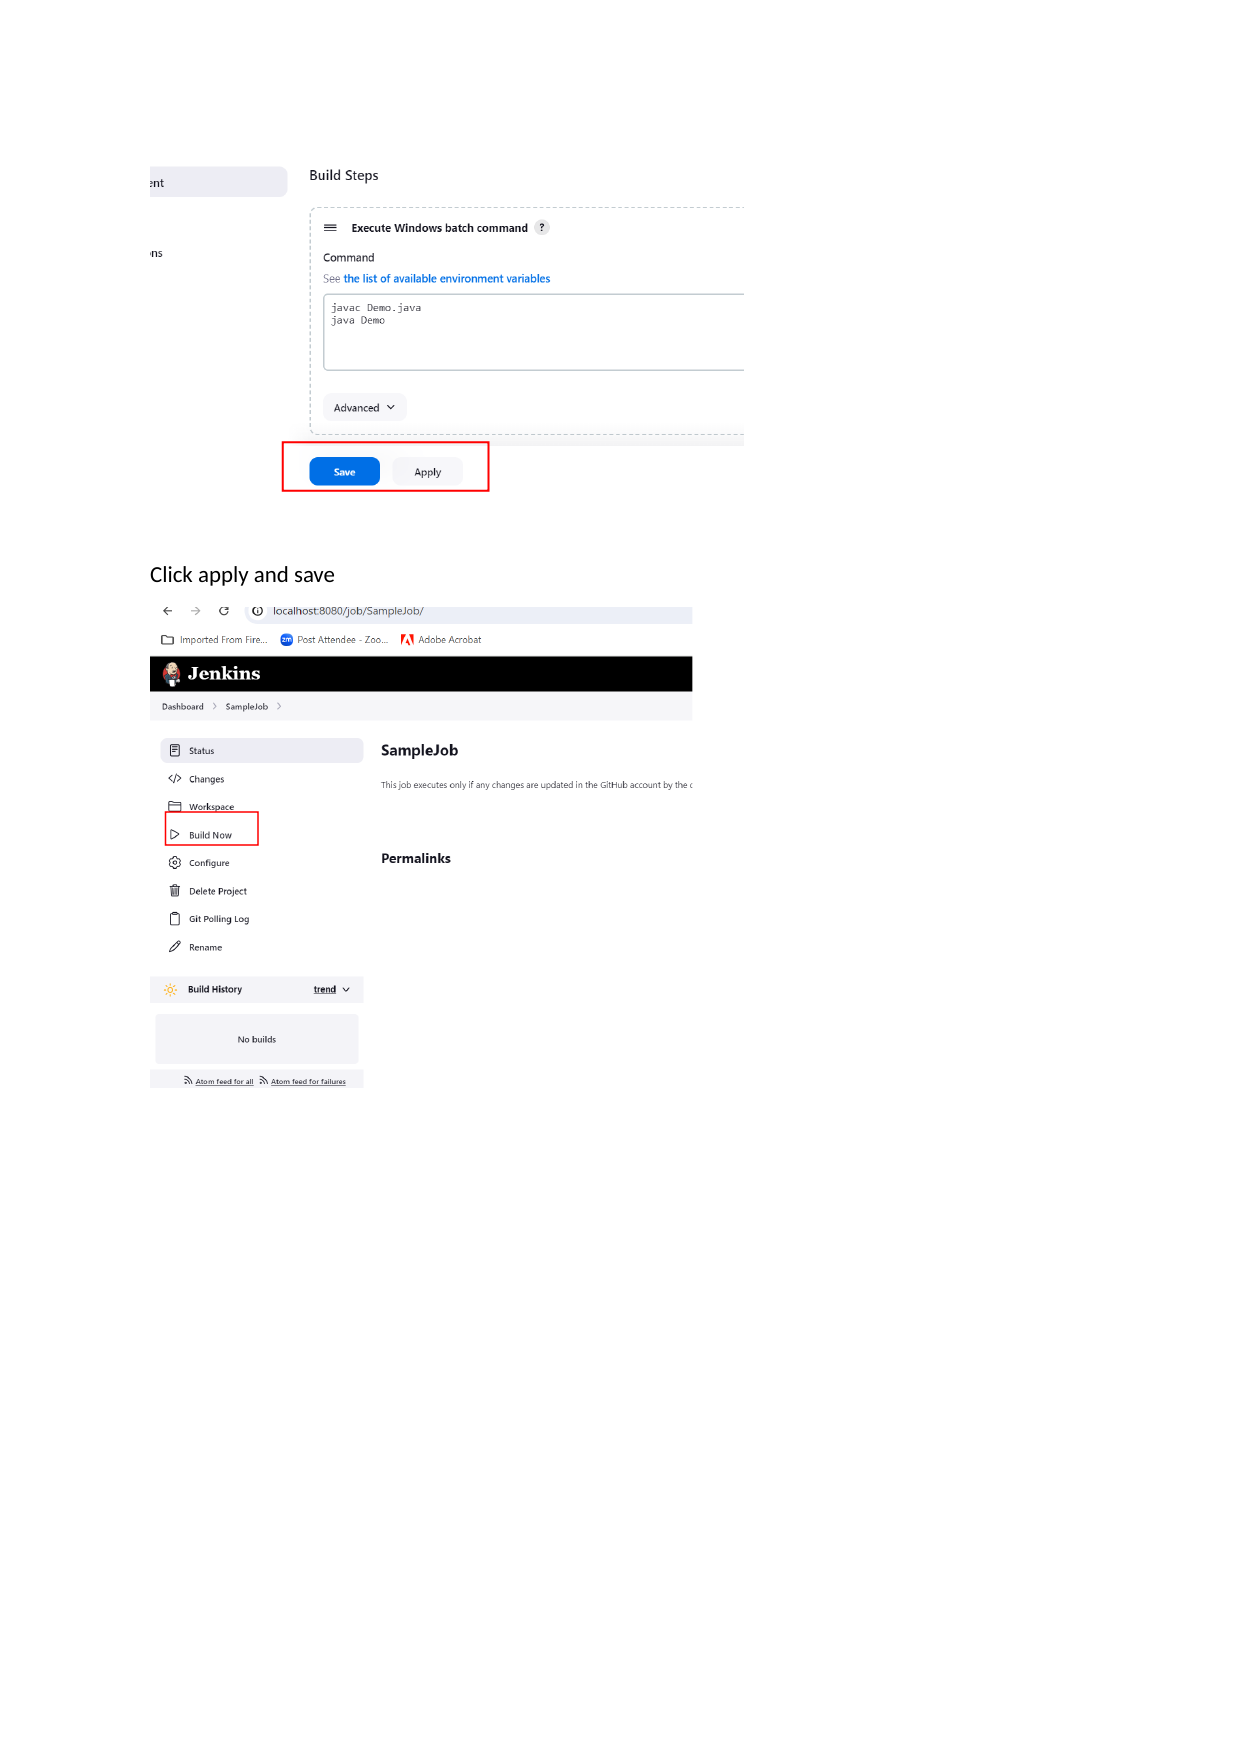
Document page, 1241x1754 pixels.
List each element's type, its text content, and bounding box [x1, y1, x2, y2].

picture [150, 150, 744, 495]
picture [150, 607, 693, 1088]
text Click apply and save [150, 560, 1090, 588]
